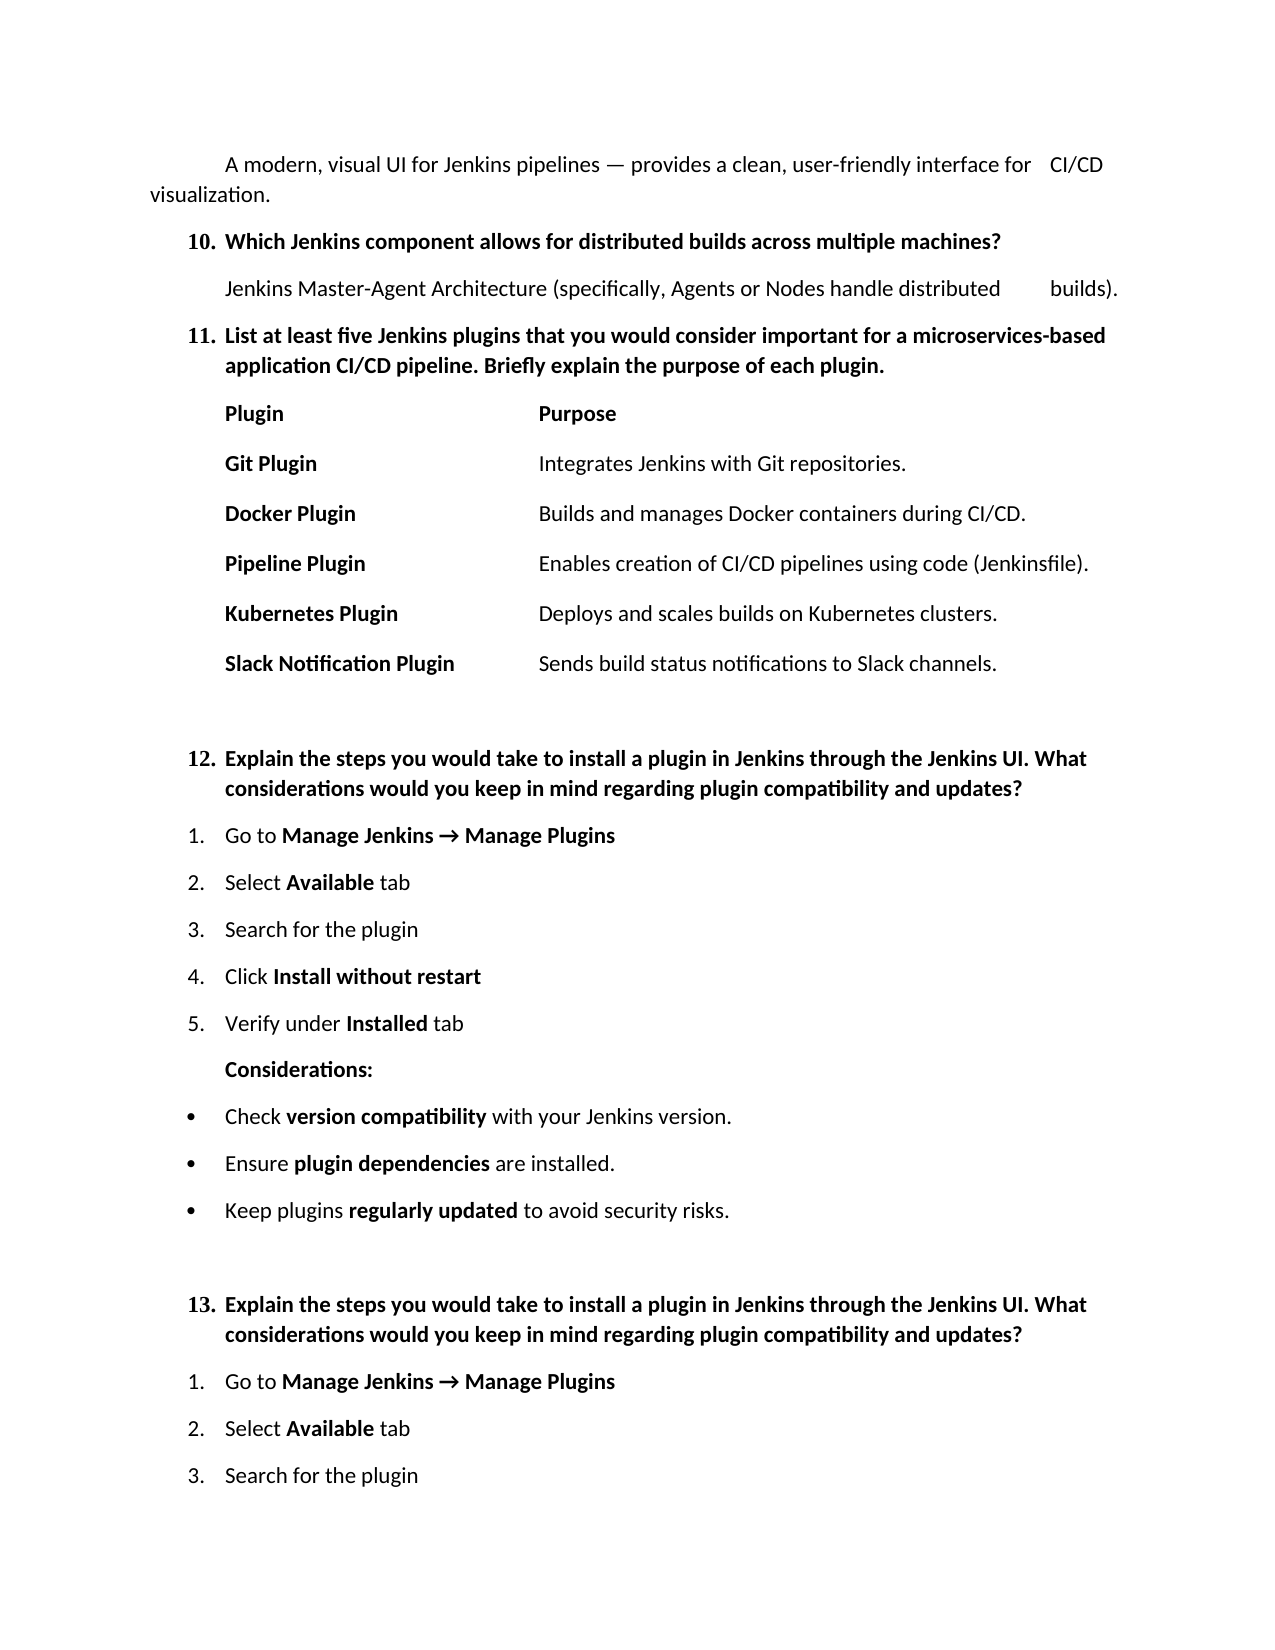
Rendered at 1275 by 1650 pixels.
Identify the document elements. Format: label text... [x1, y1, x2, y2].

list Keep plugins regularly updated to avoid security risks. [187, 1196, 1125, 1224]
table_cell Integrates Jenkins with Git repositories. [462, 448, 1096, 498]
list Go to Manage Jenkins → Manage Plugins [187, 1367, 1125, 1395]
table_cell Enables creation of CI/CD pipelines using code (Jenkinsfile). [462, 548, 1096, 597]
list Select Available tab [187, 868, 1125, 896]
list Verify under Installed tab [187, 1009, 1125, 1037]
list Click Install without restart [187, 962, 1125, 990]
table_cell Docker Plugin [149, 498, 462, 548]
table_cell Deploys and scales builds on Kubernetes clusters. [462, 598, 1096, 647]
list Go to Manage Jenkins → Manage Plugins [187, 821, 1125, 849]
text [150, 150, 1125, 208]
list Explain the steps you would take to install a plugin in Jenkins through the Jenkins UI. What considerations would you keep in mind regarding plugin compatibility and updates? [187, 744, 1125, 802]
list Explain the steps you would take to install a plugin in Jenkins through the Jenkins UI. What considerations would you keep in mind regarding plugin compatibility and updates? [187, 1290, 1125, 1348]
table_cell Sends build status notifications to Slack channels. [462, 648, 1096, 697]
table_cell Builds and manages Docker containers during CI/CD. [462, 498, 1096, 548]
list Which Jenkins component allows for distributed builds across multiple machines? [187, 227, 1125, 255]
list Check version compatibility with your Jenkins version. [187, 1102, 1125, 1131]
table_cell Kubernetes Plugin [149, 598, 462, 647]
table_cell Slack Notification Plugin [149, 648, 462, 697]
table_header Plugin [149, 398, 462, 448]
table_cell Git Plugin [149, 448, 462, 498]
table_header Purpose [462, 398, 1096, 448]
text Jenkins Master-Agent Architecture (specifically, Agents or Nodes handle distributed builds). [150, 274, 1125, 302]
list Select Available tab [187, 1414, 1125, 1442]
text Considerations: [225, 1056, 1125, 1084]
list List at least five Jenkins plugins that you would consider important for a microservices-based application CI/CD pipeline. Briefly explain the purpose of each plugin. [187, 321, 1125, 379]
table_cell Pipeline Plugin [149, 548, 462, 597]
list Ensure plugin dependencies are installed. [187, 1149, 1125, 1177]
list Search for the plugin [187, 1461, 1125, 1489]
list Search for the plugin [187, 915, 1125, 943]
